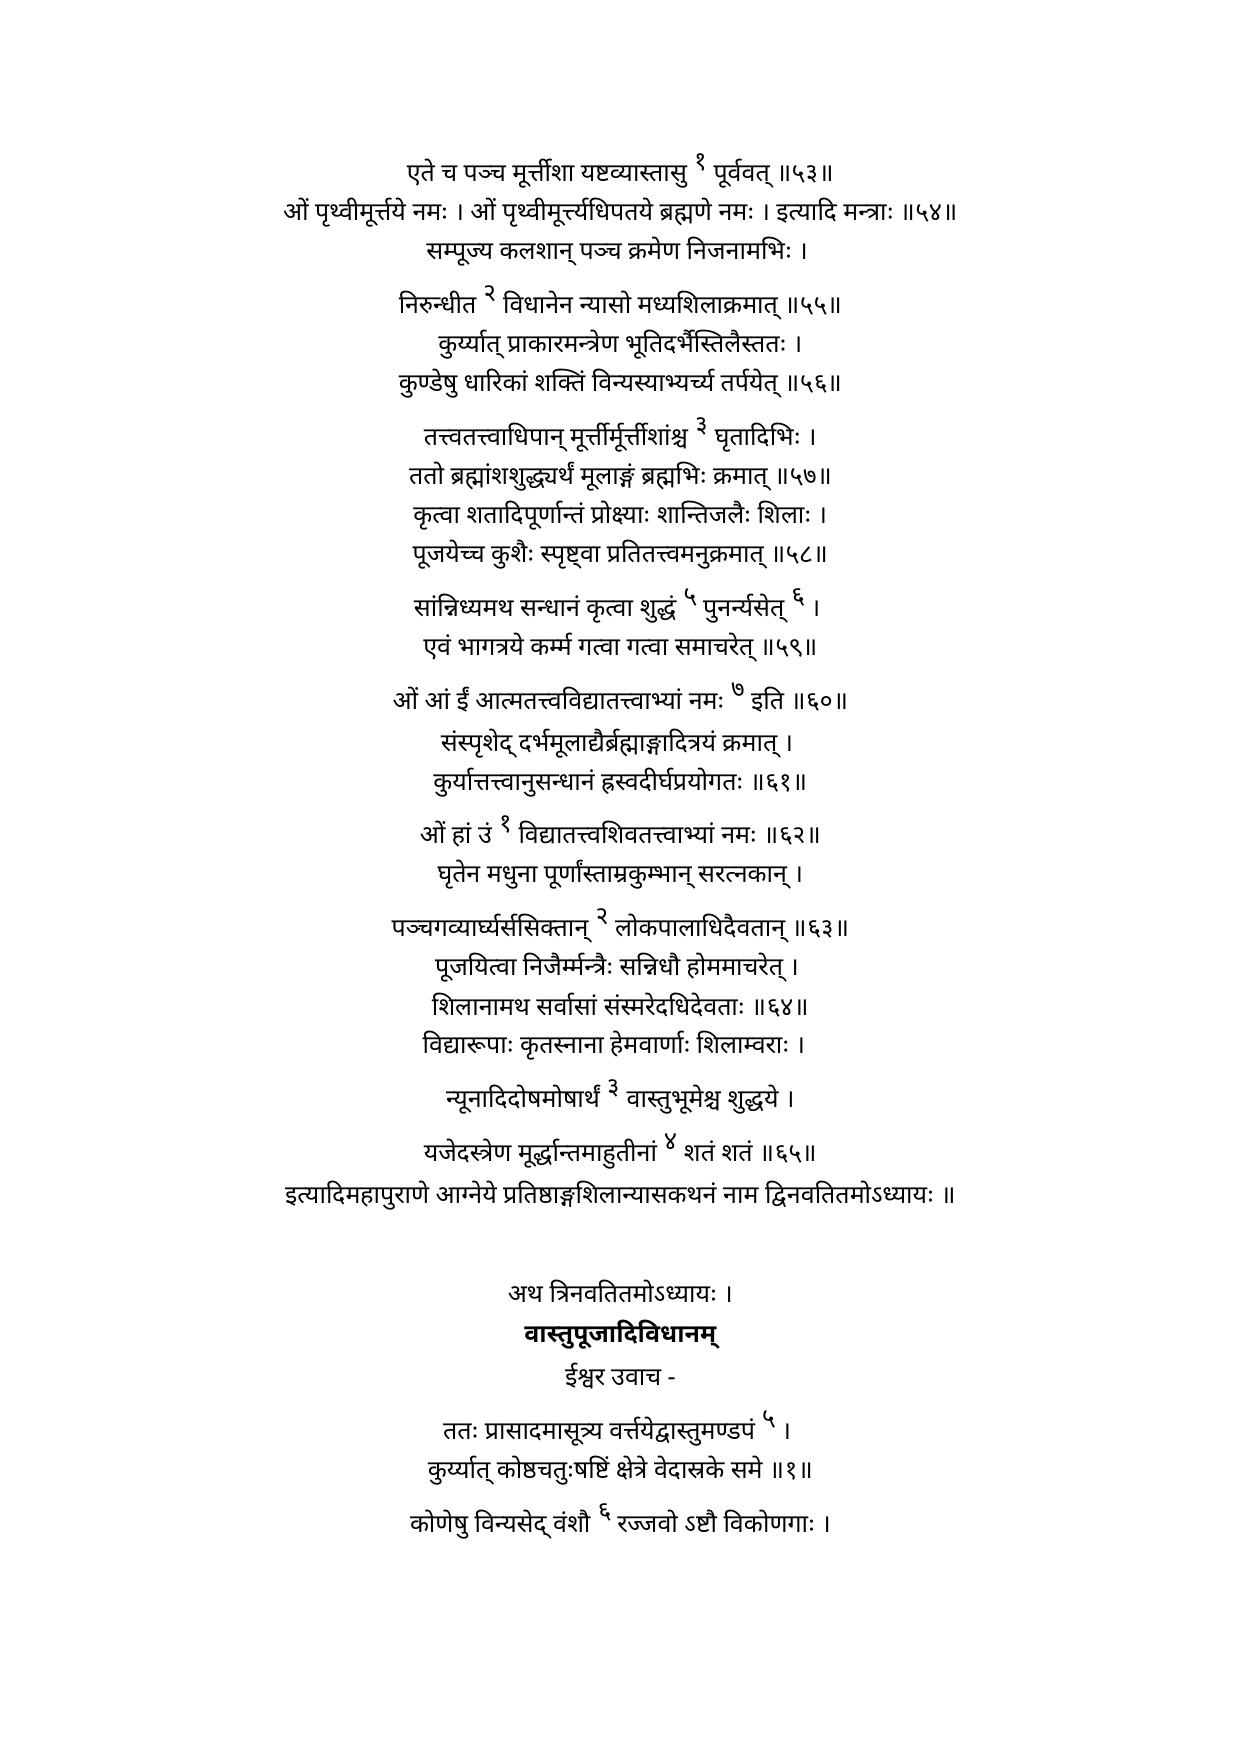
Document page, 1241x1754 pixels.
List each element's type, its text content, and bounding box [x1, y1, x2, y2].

text संस्पृशेद् दर्भमूलाद्यैर्ब्रह्माङ्गादित्रयं क्रमात् । कुर्यात्तत्त्वानुसन्धानं ह्रस्वदीर्घप्रयोगतः ॥६१॥ ओं हां उं १ विद्यातत्त्वशिवतत्त्वाभ्यां नमः ॥६२॥ घृतेन मधुना पूर्णांस्ताम्रकुम्भान् सरत्नकान् । पञ्चगव्यार्घ्यर्ससिक्तान् २ लोकपालाधिदैवतान् ॥६३॥ पूजयित्वा निजैर्म्मन्त्रैः सन्निधौ होममाचरेत् । शिलानामथ सर्वासां संस्मरेदधिदेवताः ॥६४॥ विद्यारूपाः कृतस्नाना हेमवार्णाः शिलाम्वराः । न्यूनादिदोषमोषार्थं ३ वास्तुभूमेश्च शुद्धये । यजेदस्त्रेण मूर्द्धान्तमाहुतीनां ४ शतं शतं ॥६५॥ [106, 728, 1134, 1172]
text अथ त्रिनवतितमोऽध्यायः । [106, 1281, 1134, 1313]
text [106, 147, 1134, 719]
text ईश्वर उवाच - ततः प्रासादमासूत्र्य वर्त्तयेद्वास्तुमण्डपं ५ । कुर्य्यात् कोष्ठचतुःषष्टिं क्षेत्रे वेदास्रके समे ॥१॥ कोणेषु विन्यसेद् वंशौ ६ रज्जवो ऽष्टौ विकोणगाः । [106, 1359, 1134, 1542]
text वास्तुपूजादिविधानम् [106, 1319, 1134, 1352]
text इत्यादिमहापुराणे आग्नेये प्रतिष्ठाङ्गशिलान्यासकथनं नाम द्विनवतितमोऽध्यायः ॥ [106, 1181, 1134, 1213]
